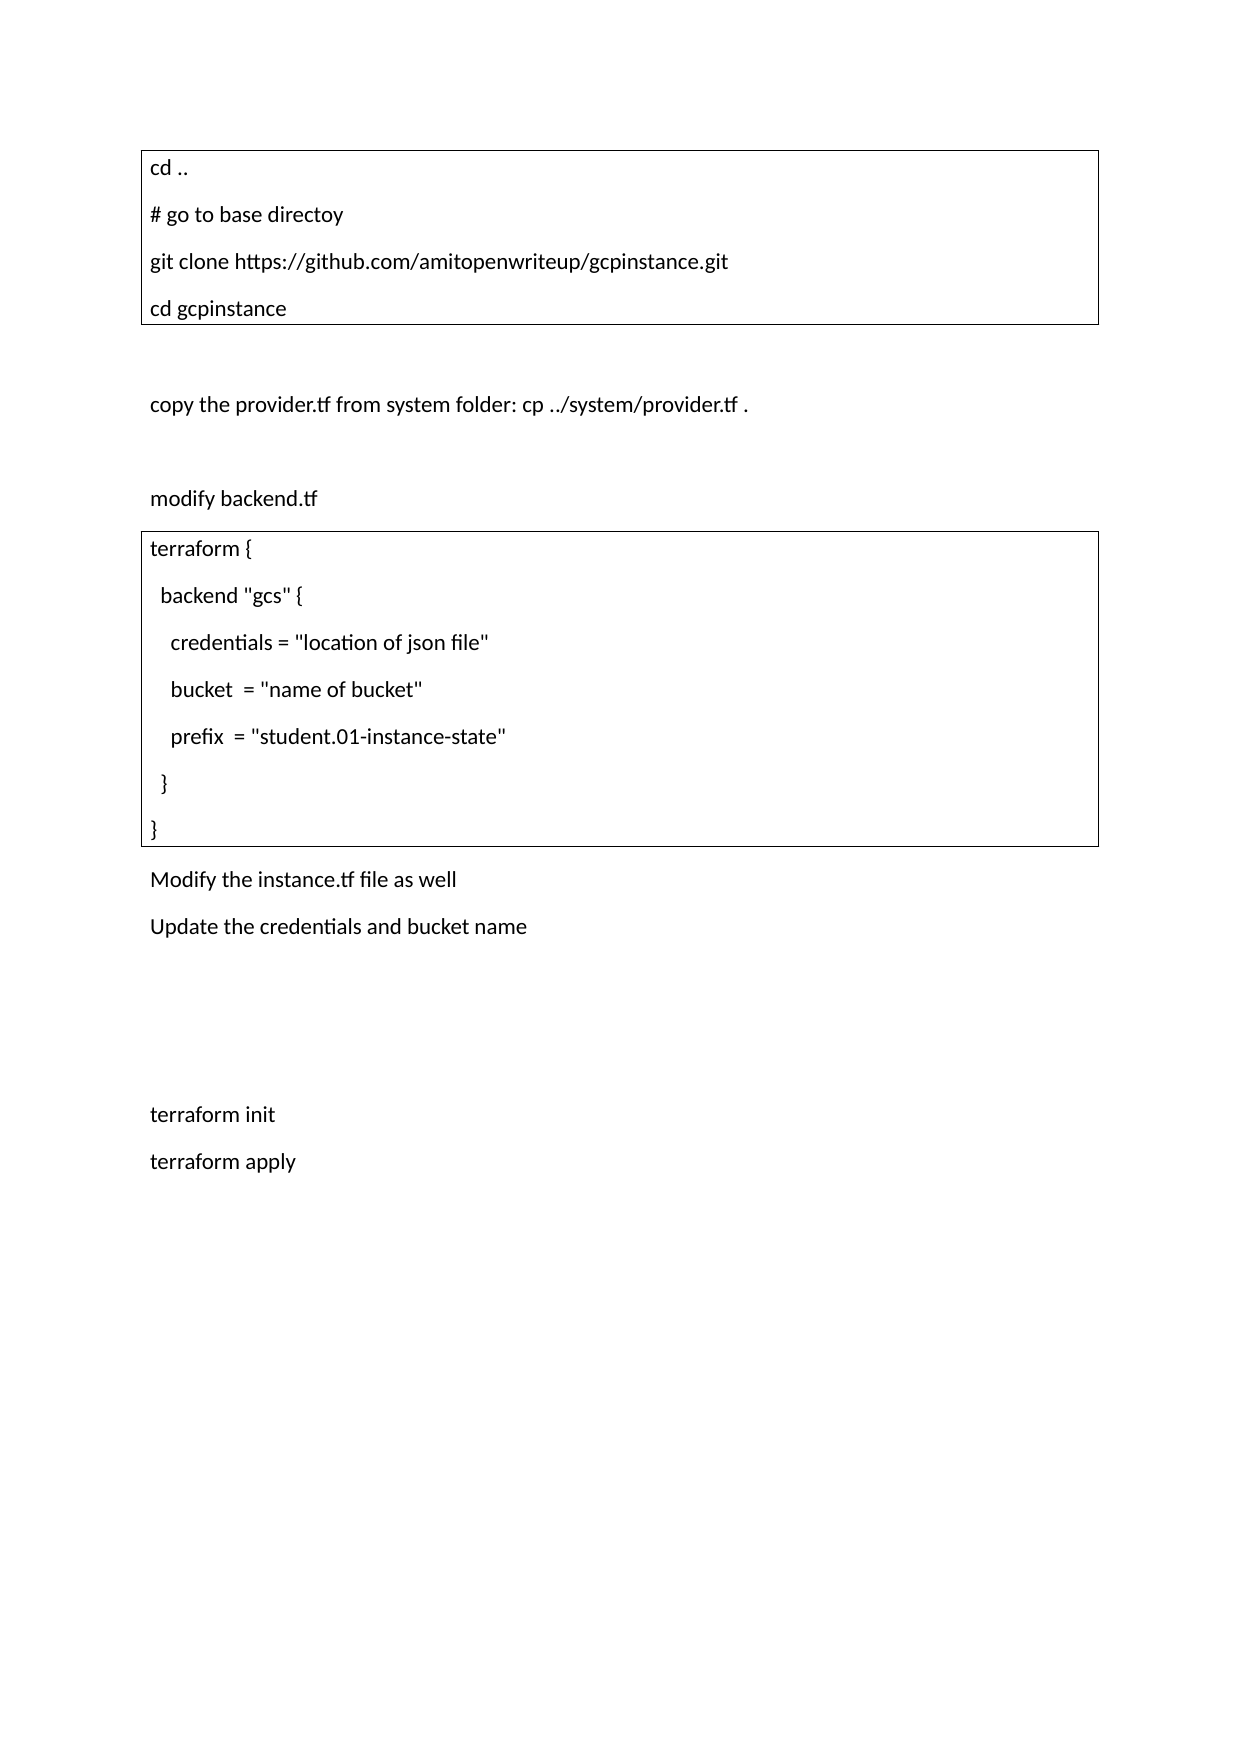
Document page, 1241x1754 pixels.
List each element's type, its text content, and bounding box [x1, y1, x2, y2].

text Update the credentials and bucket name [150, 912, 1090, 941]
text bucket = "name of bucket" [142, 672, 1098, 703]
text copy the provider.tf from system folder: cp ../system/provider.tf . [150, 391, 1090, 419]
text } [142, 766, 1098, 797]
text terraform { [142, 532, 1098, 562]
text git clone https://github.com/amitopenwriteup/gcpinstance.git [142, 244, 1098, 275]
text terraform apply [150, 1147, 1090, 1175]
text credentials = "location of json file" [142, 625, 1098, 656]
text terraform init [150, 1100, 1090, 1128]
text modify backend.tf [150, 484, 1090, 512]
text cd gcpinstance [142, 291, 1098, 324]
text cd .. [142, 151, 1098, 181]
text prefix = "student.01-instance-state" [142, 719, 1098, 750]
text } [142, 812, 1098, 846]
text # go to base directoy [142, 197, 1098, 228]
text backend "gcs" { [142, 578, 1098, 609]
text Modify the instance.tf file as well [150, 866, 1090, 894]
